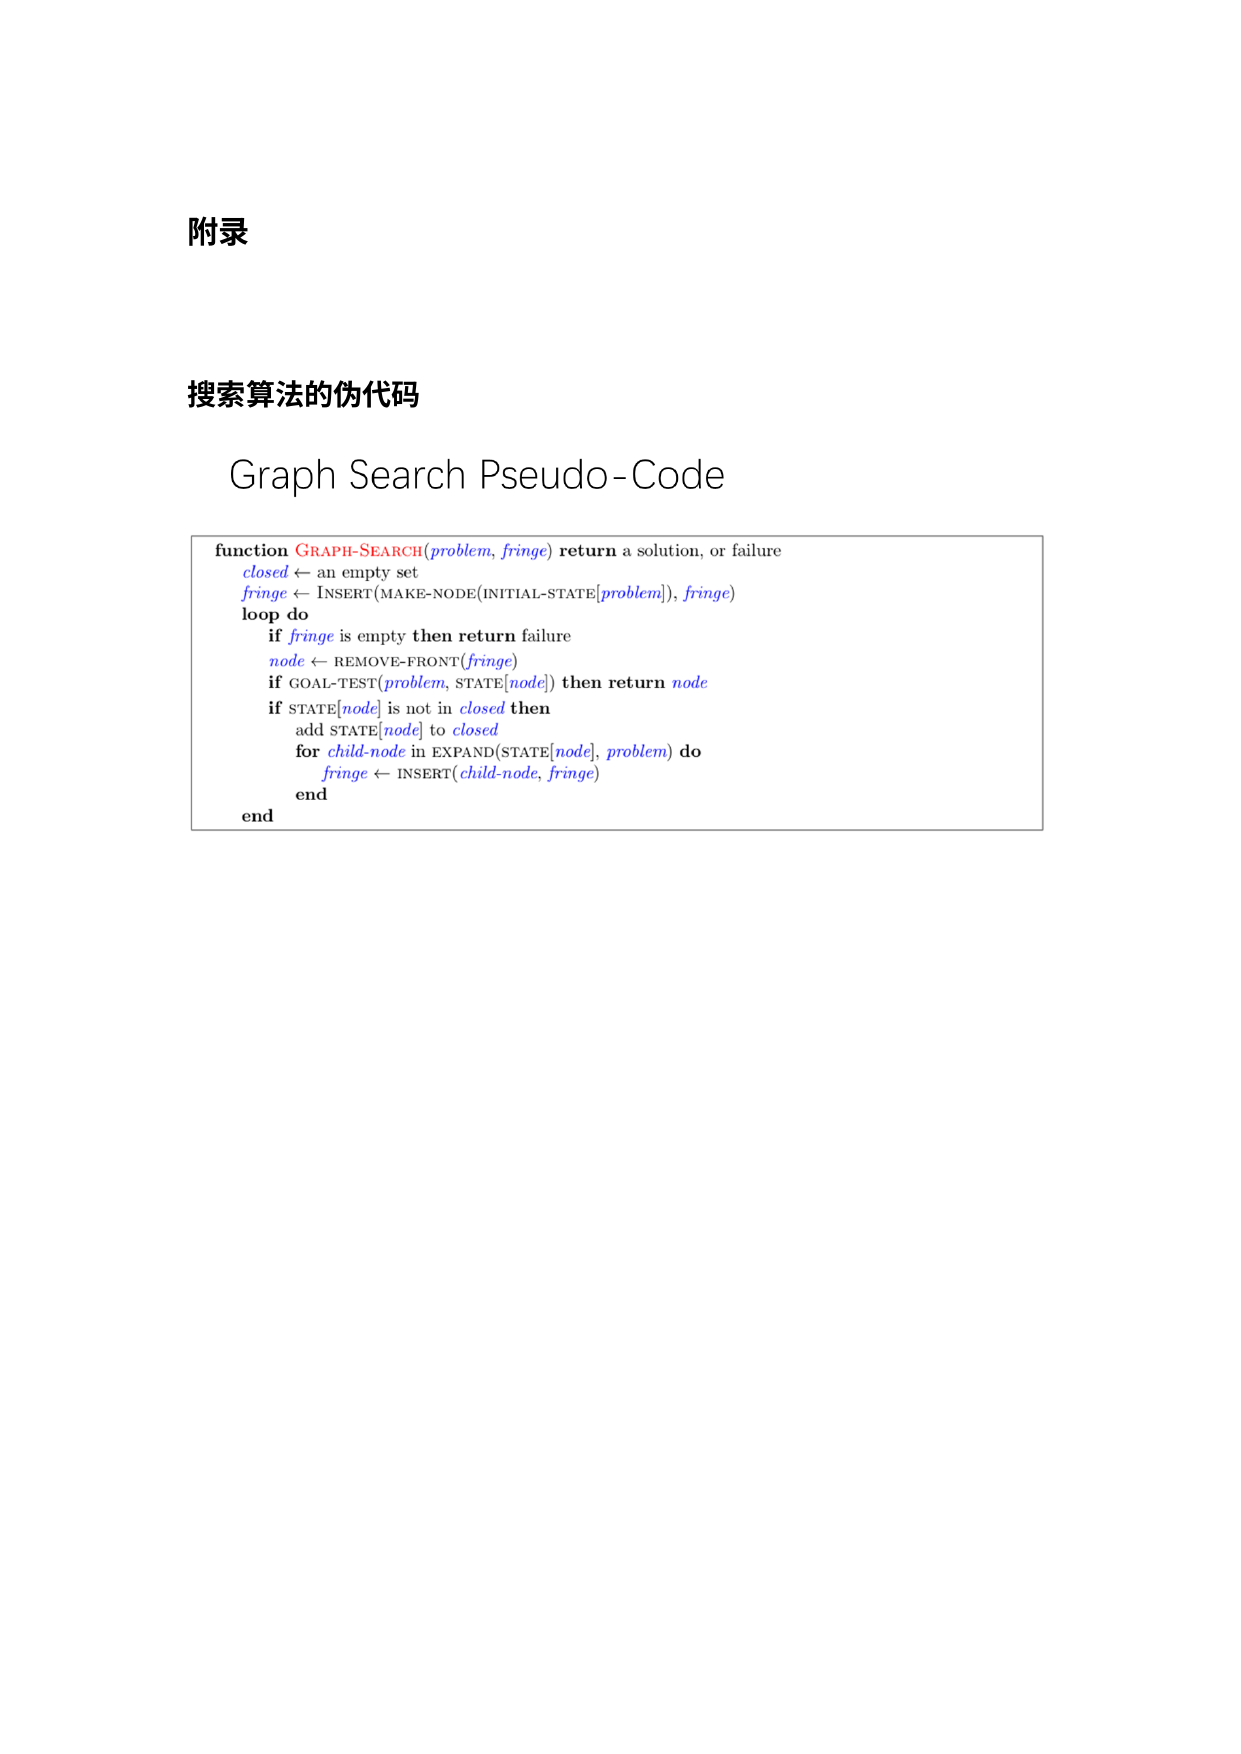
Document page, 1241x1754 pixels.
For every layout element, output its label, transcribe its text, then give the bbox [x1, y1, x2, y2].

text 搜索算法的伪代码 [187, 360, 1053, 425]
picture [187, 425, 1046, 834]
subtitle 附录 [187, 197, 1053, 262]
